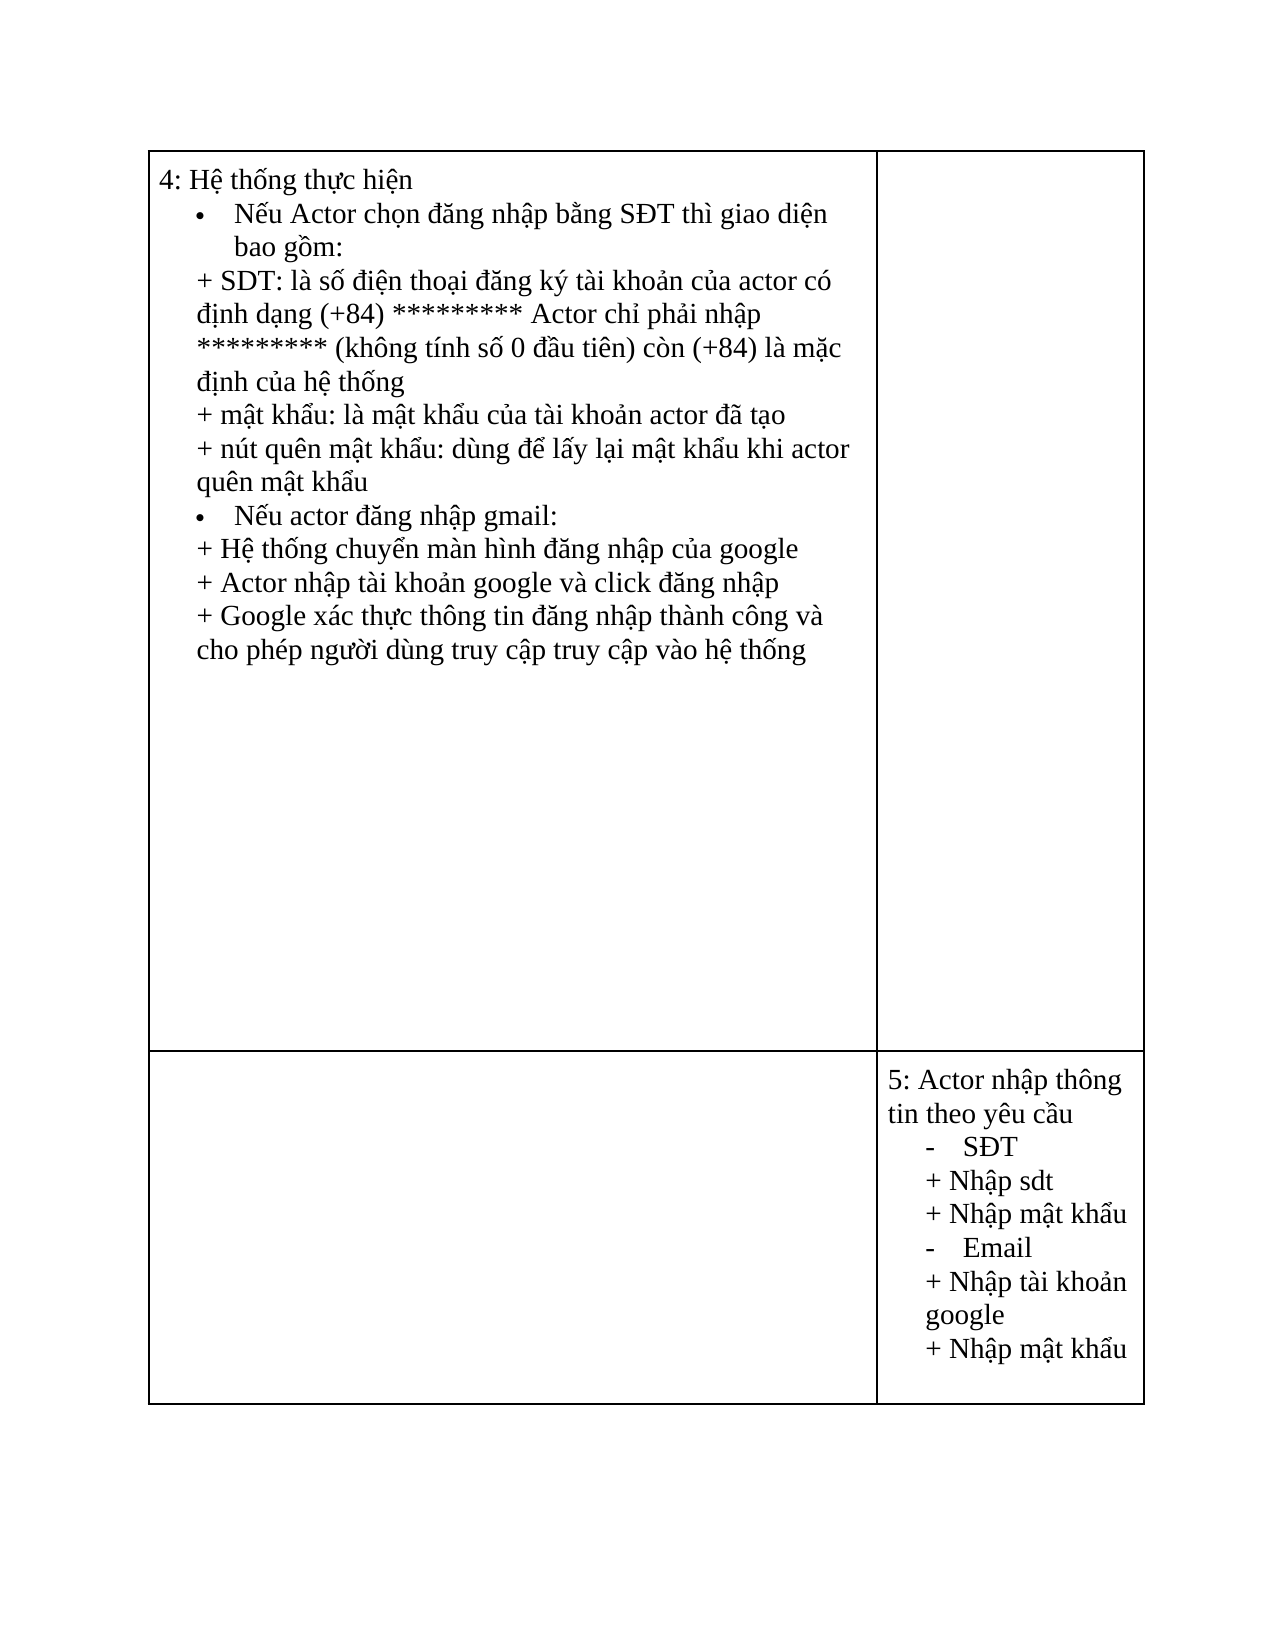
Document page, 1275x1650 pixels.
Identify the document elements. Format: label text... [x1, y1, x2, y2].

table_cell 5: Actor nhập thông tin theo yêu cầu - SĐT + Nhập sdt + Nhập mật khẩu - Email + Nhập tài khoản google + Nhập mật khẩu [878, 1052, 1143, 1403]
table_cell 4: Hệ thống thực hiện Nếu Actor chọn đăng nhập bằng SĐT thì giao diện bao gồm: + SDT: là số điện thoại đăng ký tài khoản của actor có định dạng (+84) ********* Actor chỉ phải nhập ********* (không tính số 0 đầu tiên) còn (+84) là mặc định của hệ thống + mật khẩu: là mật khẩu của tài khoản actor đã tạo + nút quên mật khẩu: dùng để lấy lại mật khẩu khi actor quên mật khẩu Nếu actor đăng nhập gmail: + Hệ thống chuyển màn hình đăng nhập của google + Actor nhập tài khoản google và click đăng nhập + Google xác thực thông tin đăng nhập thành công và cho phép người dùng truy cập truy cập vào hệ thống [150, 152, 876, 1050]
table_cell [878, 152, 1143, 1050]
table_cell [150, 1052, 876, 1403]
